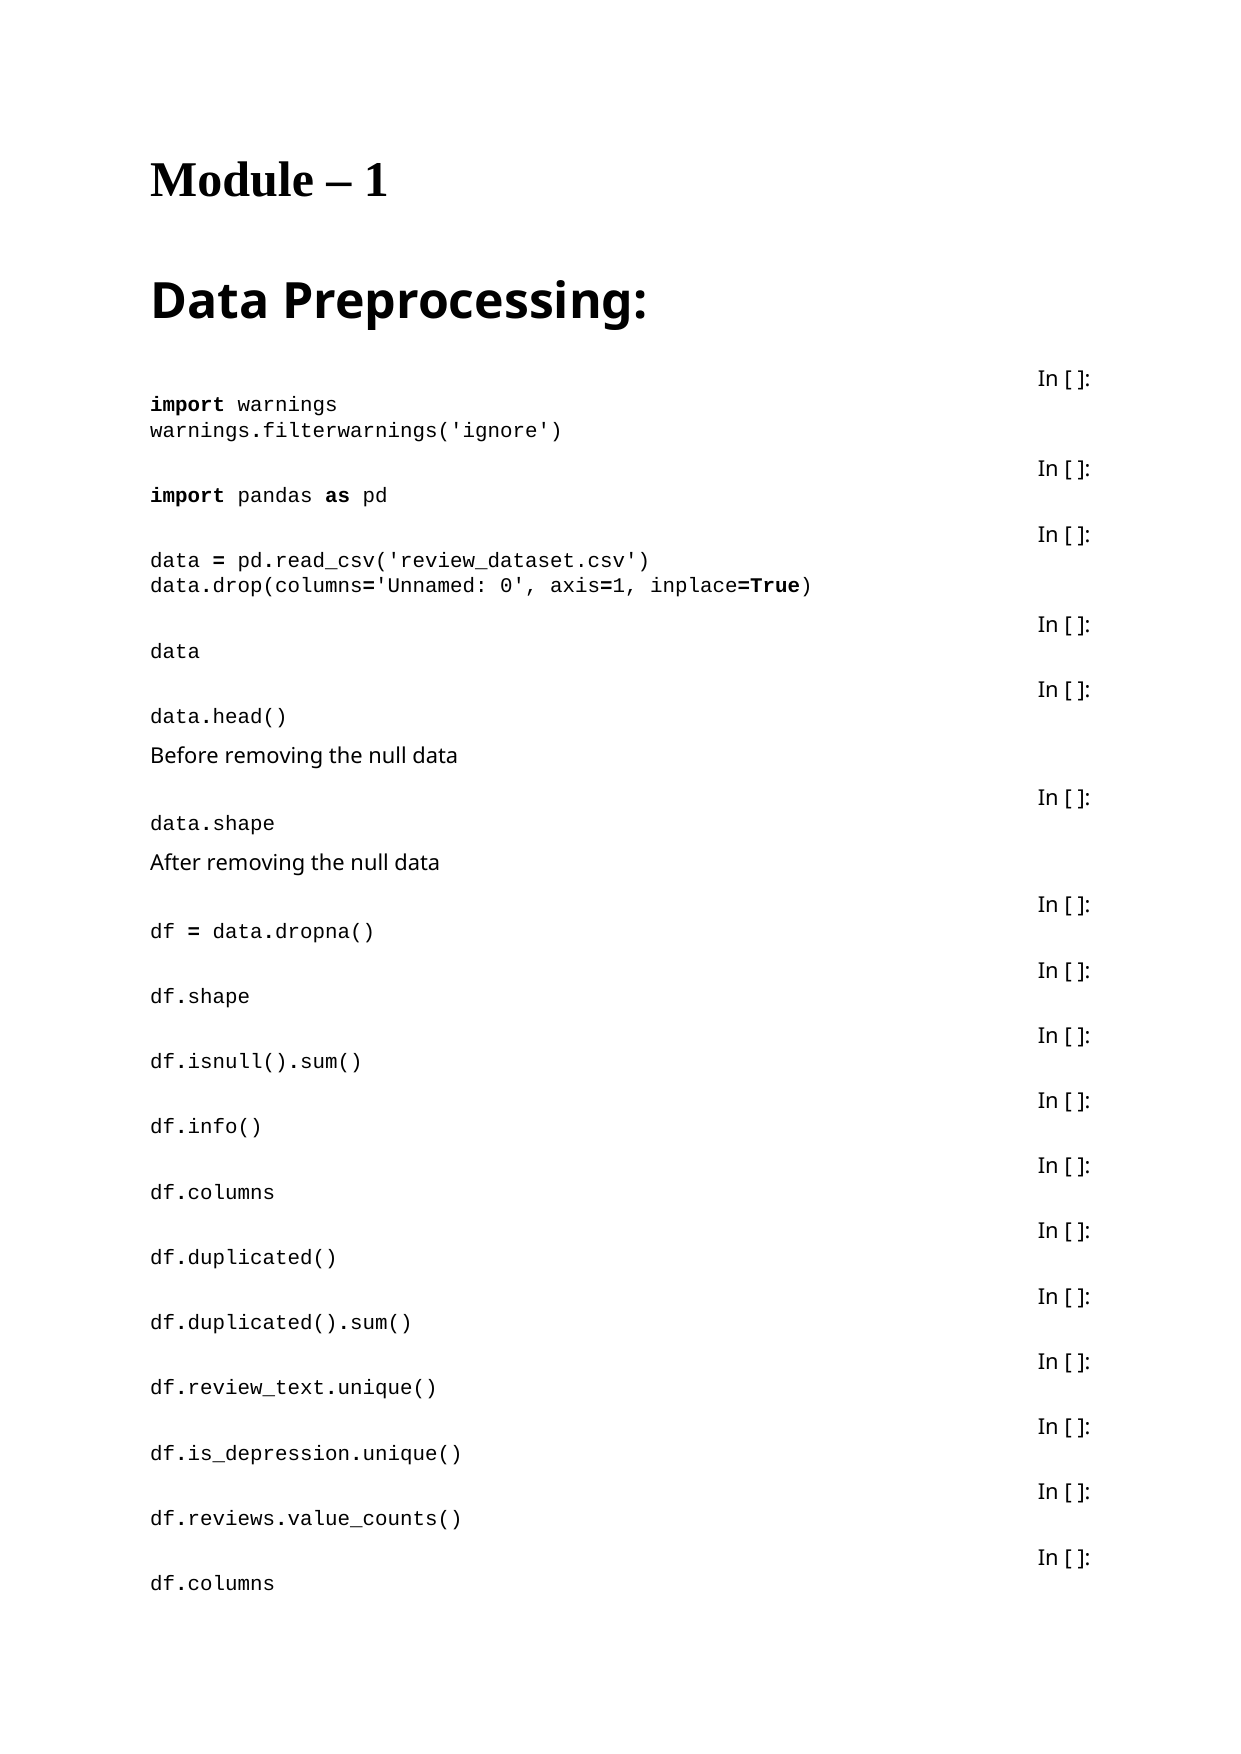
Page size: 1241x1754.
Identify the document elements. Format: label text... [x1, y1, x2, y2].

text In [ ]: [150, 1020, 1090, 1049]
text df = data.dropna() [150, 919, 1090, 944]
text data.drop(columns='Unnamed: 0', axis=1, inplace=True) [150, 574, 1090, 599]
text df.columns [150, 1571, 1090, 1597]
text In [ ]: [150, 1085, 1090, 1115]
text In [ ]: [150, 1541, 1090, 1571]
text data.shape [150, 812, 1090, 837]
text df.duplicated().sum() [150, 1310, 1090, 1336]
text import warnings [150, 392, 1090, 418]
text df.columns [150, 1180, 1090, 1205]
text df.isnull().sum() [150, 1049, 1090, 1075]
text df.shape [150, 984, 1090, 1010]
text Before removing the null data [150, 739, 1090, 769]
text df.reviews.value_counts() [150, 1506, 1090, 1531]
text In [ ]: [150, 1476, 1090, 1506]
text df.info() [150, 1115, 1090, 1140]
text In [ ]: [150, 674, 1090, 704]
text In [ ]: [150, 1215, 1090, 1245]
text warnings.filterwarnings('ignore') [150, 418, 1090, 443]
text data.head() [150, 704, 1090, 729]
subtitle Module – 1 [150, 150, 1090, 207]
text data = pd.read_csv('review_dataset.csv') [150, 548, 1090, 574]
text import pandas as pd [150, 483, 1090, 508]
text data [150, 639, 1090, 664]
text df.review_text.unique() [150, 1376, 1090, 1401]
text In [ ]: [150, 1150, 1090, 1180]
text In [ ]: [150, 609, 1090, 639]
text In [ ]: [150, 782, 1090, 812]
text In [ ]: [150, 363, 1090, 392]
text df.duplicated() [150, 1245, 1090, 1271]
text In [ ]: [150, 453, 1090, 483]
text Data Preprocessing: [150, 265, 1090, 333]
text After removing the null data [150, 847, 1090, 877]
text In [ ]: [150, 1411, 1090, 1441]
text In [ ]: [150, 954, 1090, 984]
text In [ ]: [150, 1281, 1090, 1310]
text In [ ]: [150, 889, 1090, 919]
text In [ ]: [150, 518, 1090, 548]
text In [ ]: [150, 1346, 1090, 1376]
text df.is_depression.unique() [150, 1441, 1090, 1466]
